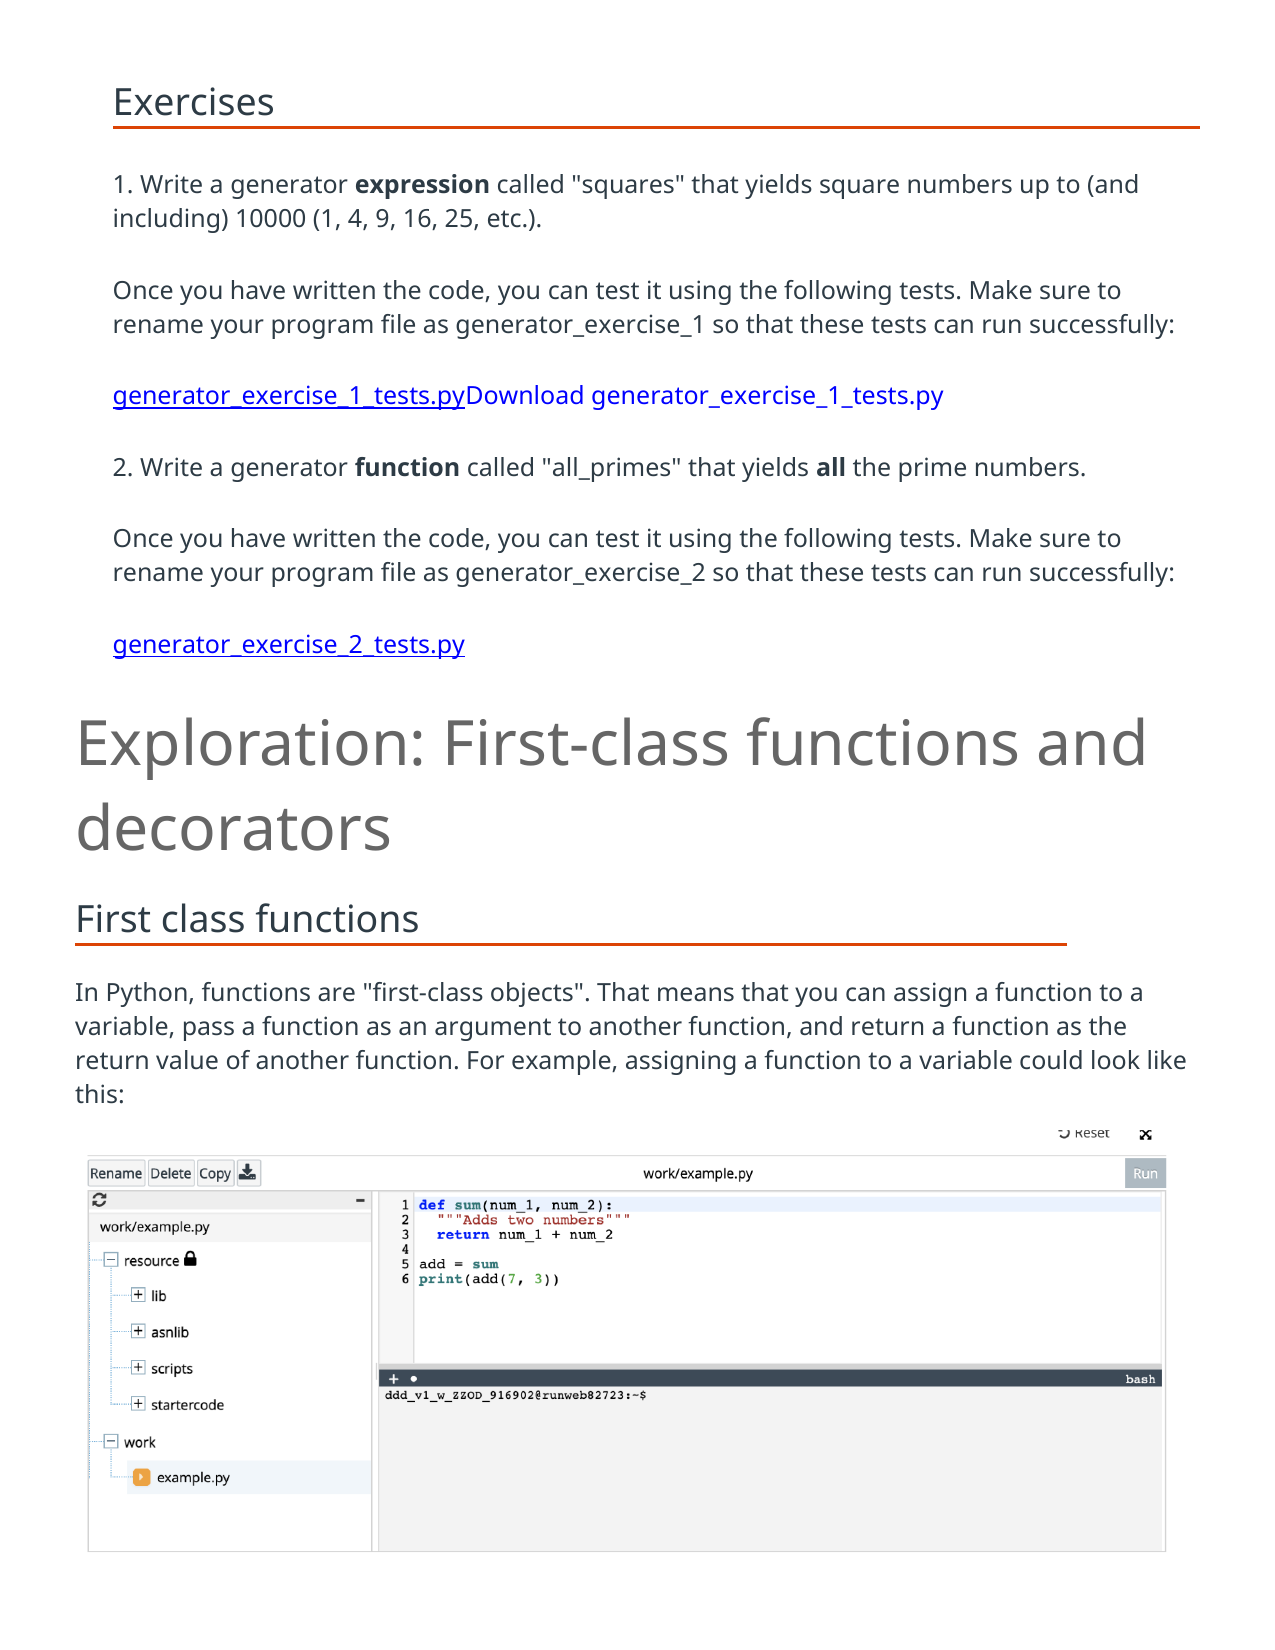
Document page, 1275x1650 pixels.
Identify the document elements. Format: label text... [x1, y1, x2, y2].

text 1. Write a generator expression called "squares" that yields square numbers up to (and including) 10000 (1, 4, 9, 16, 25, etc.). [112, 167, 1200, 235]
subtitle First class functions [75, 892, 1067, 943]
text Once you have written the code, you can test it using the following tests. Make sure to rename your program file as generator_exercise_2 so that these tests can run successfully: [112, 521, 1200, 589]
subtitle Exploration: First-class functions and decorators [75, 698, 1200, 868]
text Once you have written the code, you can test it using the following tests. Make sure to rename your program file as generator_exercise_1 so that these tests can run successfully: [112, 272, 1200, 340]
text 2. Write a generator function called "all_primes" that yields all the prime numbers. [112, 449, 1200, 483]
picture [75, 1129, 1200, 1570]
text generator_exercise_2_tests.py [112, 627, 1200, 661]
text Exercises [112, 75, 1200, 129]
text In Python, functions are "first-class objects". That means that you can assign a function to a variable, pass a function as an argument to another function, and return a function as the return value of another function. For example, assigning a function to a variable could look like this: [75, 974, 1200, 1110]
text generator_exercise_1_tests.pyDownload generator_exercise_1_tests.py [112, 378, 1200, 412]
